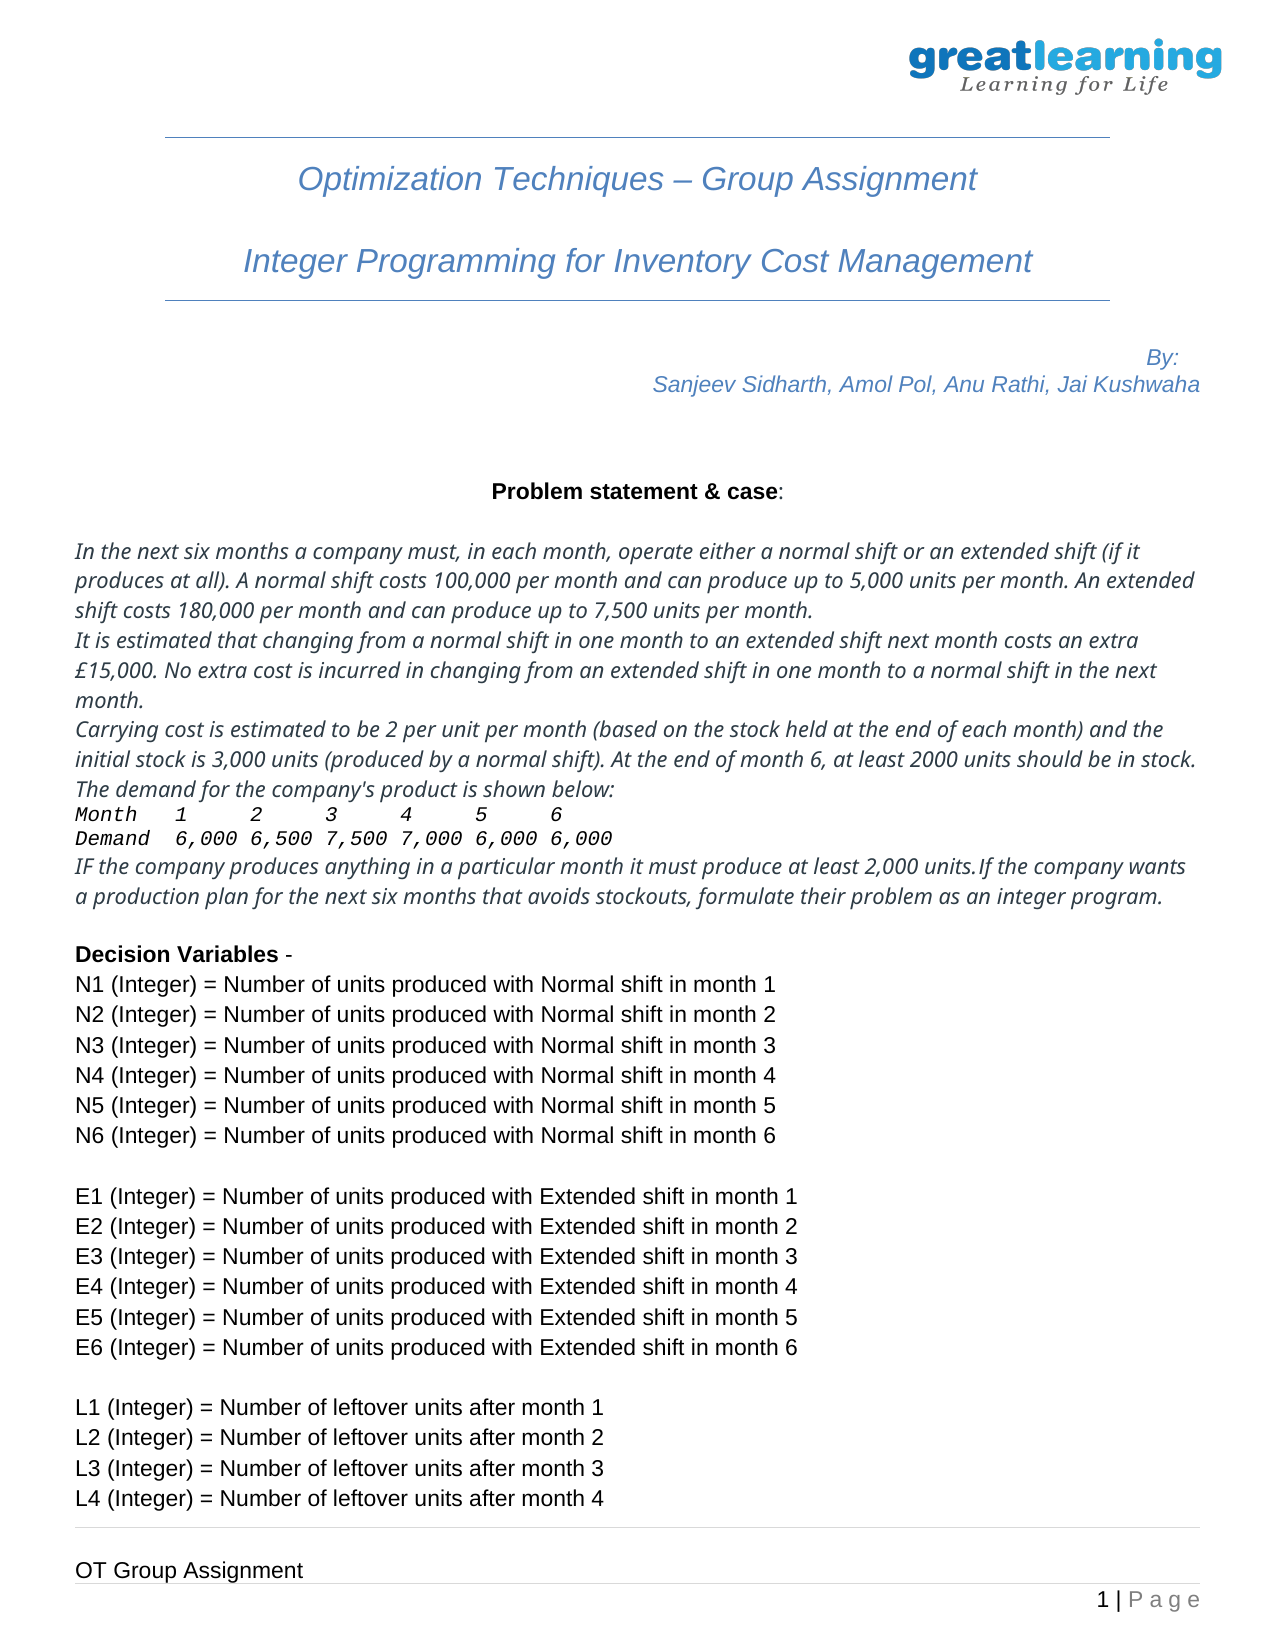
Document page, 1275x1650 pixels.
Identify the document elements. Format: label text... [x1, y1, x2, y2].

text Decision Variables - [75, 941, 1200, 967]
text L2 (Integer) = Number of leftover units after month 2 [75, 1424, 1200, 1451]
text E2 (Integer) = Number of units produced with Extended shift in month 2 [75, 1213, 1200, 1239]
text E1 (Integer) = Number of units produced with Extended shift in month 1 [75, 1183, 1200, 1209]
text N2 (Integer) = Number of units produced with Normal shift in month 2 [75, 1001, 1200, 1028]
text Optimization Techniques – Group Assignment [165, 138, 1110, 198]
text Integer Programming for Inventory Cost Management [165, 219, 1110, 300]
text E5 (Integer) = Number of units produced with Extended shift in month 5 [75, 1303, 1200, 1330]
text N4 (Integer) = Number of units produced with Normal shift in month 4 [75, 1062, 1200, 1088]
text N3 (Integer) = Number of units produced with Normal shift in month 3 [75, 1032, 1200, 1058]
text N6 (Integer) = Number of units produced with Normal shift in month 6 [75, 1122, 1200, 1148]
text L3 (Integer) = Number of leftover units after month 3 [75, 1454, 1200, 1481]
text In the next six months a company must, in each month, operate either a normal shift or an extended shift (if it produces at all). A normal shift costs 100,000 per month and can produce up to 5,000 units per month. An extended shift costs 180,000 per month and can produce up to 7,500 units per month. [75, 536, 1200, 625]
text By: [75, 344, 1200, 371]
text E6 (Integer) = Number of units produced with Extended shift in month 6 [75, 1334, 1200, 1360]
text Month 1 2 3 4 5 6 [75, 804, 1200, 827]
picture [908, 37, 1223, 96]
text E3 (Integer) = Number of units produced with Extended shift in month 3 [75, 1243, 1200, 1269]
text Demand 6,000 6,500 7,500 7,000 6,000 6,000 [75, 827, 1200, 851]
text N5 (Integer) = Number of units produced with Normal shift in month 5 [75, 1092, 1200, 1118]
text N1 (Integer) = Number of units produced with Normal shift in month 1 [75, 971, 1200, 997]
text Problem statement & case: [75, 476, 1200, 506]
text Carrying cost is estimated to be 2 per unit per month (based on the stock held at the end of each month) and the initial stock is 3,000 units (produced by a normal shift). At the end of month 6, at least 2000 units should be in stock. The demand for the company's product is shown below: [75, 714, 1200, 804]
text Sanjeev Sidharth, Amol Pol, Anu Rathi, Jai Kushwaha [75, 371, 1200, 397]
text E4 (Integer) = Number of units produced with Extended shift in month 4 [75, 1273, 1200, 1299]
text L1 (Integer) = Number of leftover units after month 1 [75, 1394, 1200, 1420]
text It is estimated that changing from a normal shift in one month to an extended shift next month costs an extra £15,000. No extra cost is incurred in changing from an extended shift in one month to a normal shift in the next month. [75, 625, 1200, 714]
text IF the company produces anything in a particular month it must produce at least 2,000 units.If the company wants a production plan for the next six months that avoids stockouts, formulate their problem as an integer program. [75, 851, 1200, 911]
text L4 (Integer) = Number of leftover units after month 4 [75, 1485, 1200, 1511]
